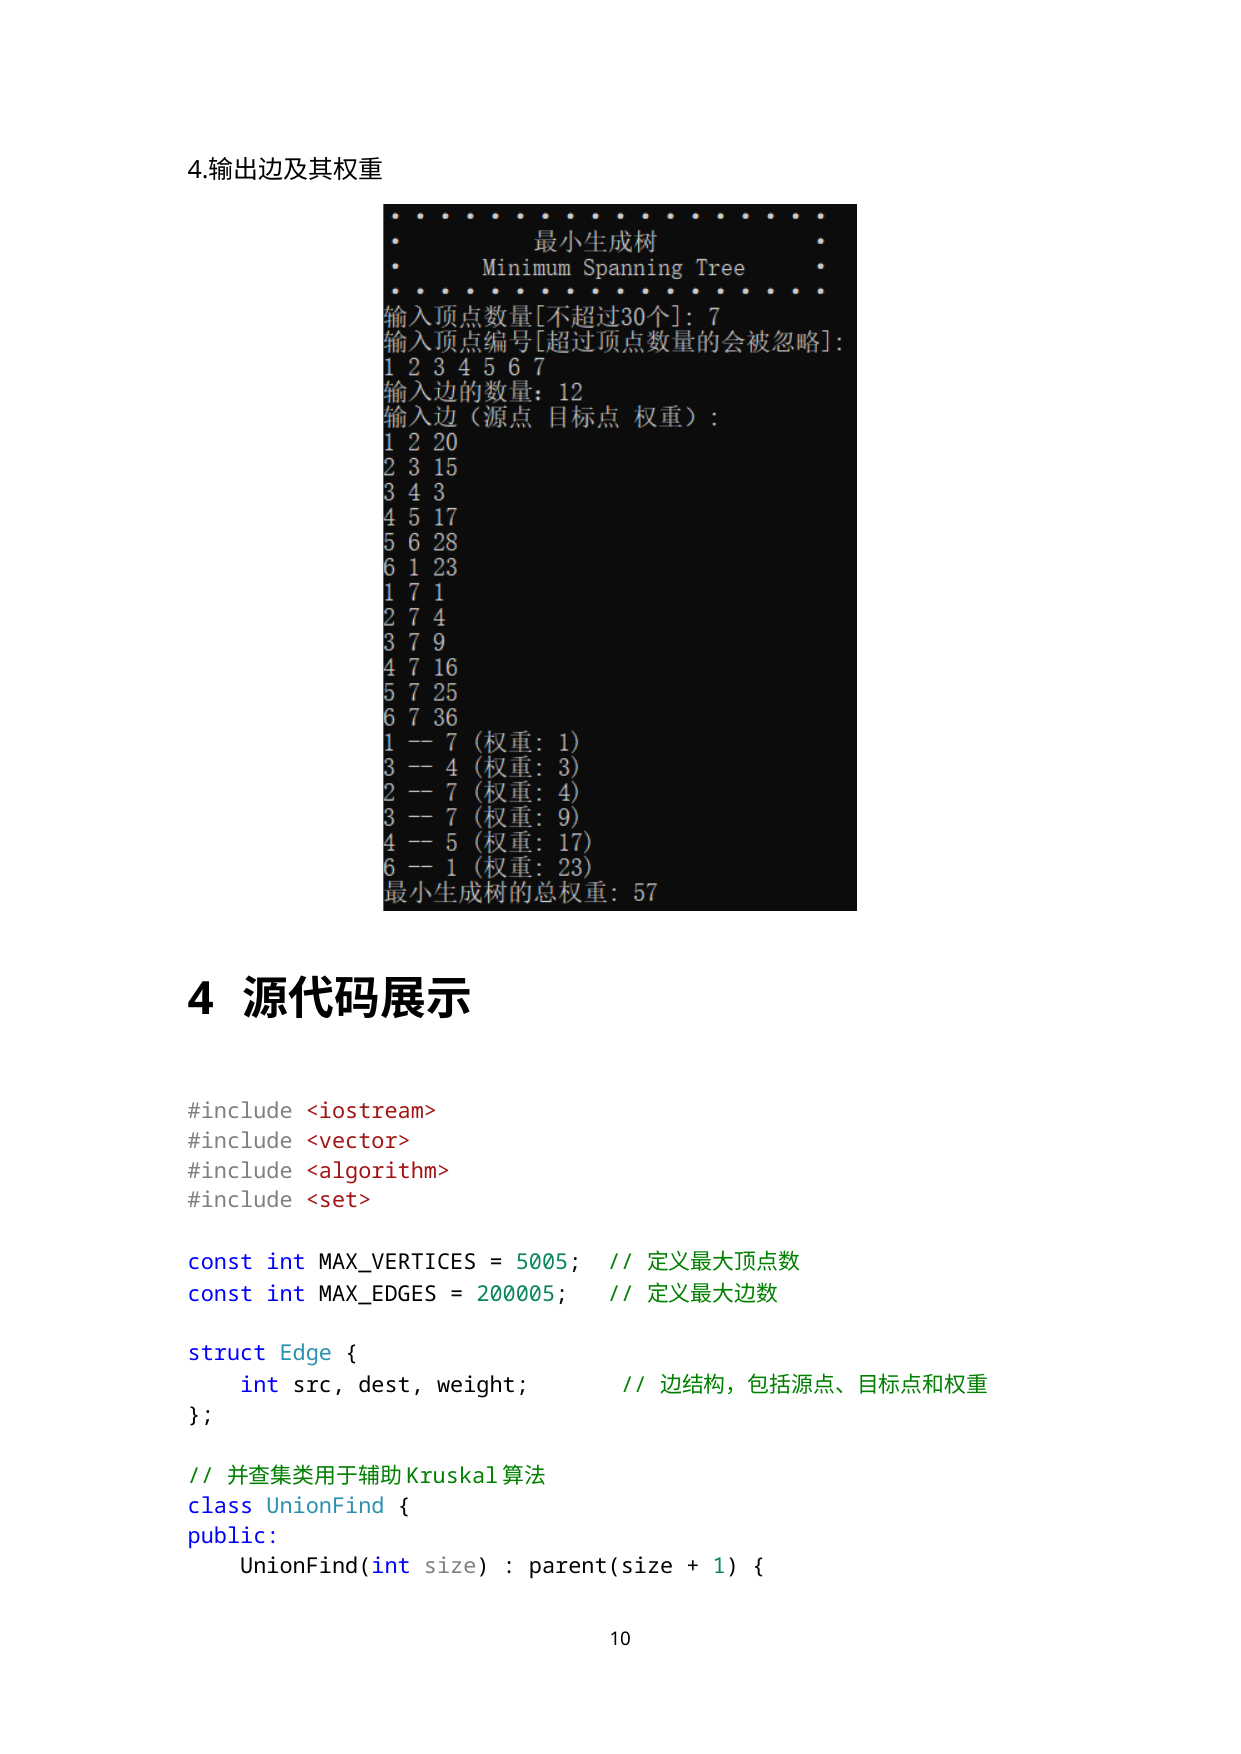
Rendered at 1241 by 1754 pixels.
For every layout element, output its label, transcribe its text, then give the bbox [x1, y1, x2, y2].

text public: [187, 1520, 1053, 1550]
subtitle 源代码展示 [187, 961, 1053, 1027]
text // 并查集类用于辅助Kruskal算法 [187, 1458, 1053, 1490]
text struct Edge { [187, 1337, 1053, 1367]
text const int MAX_VERTICES = 5005; // 定义最大顶点数 [187, 1244, 1053, 1276]
text UnionFind(int size) : parent(size + 1) { [187, 1550, 1053, 1580]
text }; [187, 1399, 1053, 1429]
text #include <vector> [187, 1125, 1053, 1155]
text int src, dest, weight; // 边结构，包括源点、目标点和权重 [187, 1367, 1053, 1399]
text const int MAX_EDGES = 200005; // 定义最大边数 [187, 1276, 1053, 1308]
text #include <set> [187, 1184, 1053, 1214]
picture [383, 204, 857, 911]
text class UnionFind { [187, 1490, 1053, 1520]
text 4.输出边及其权重 [187, 150, 1053, 186]
text #include <algorithm> [187, 1155, 1053, 1184]
text #include <iostream> [187, 1095, 1053, 1125]
